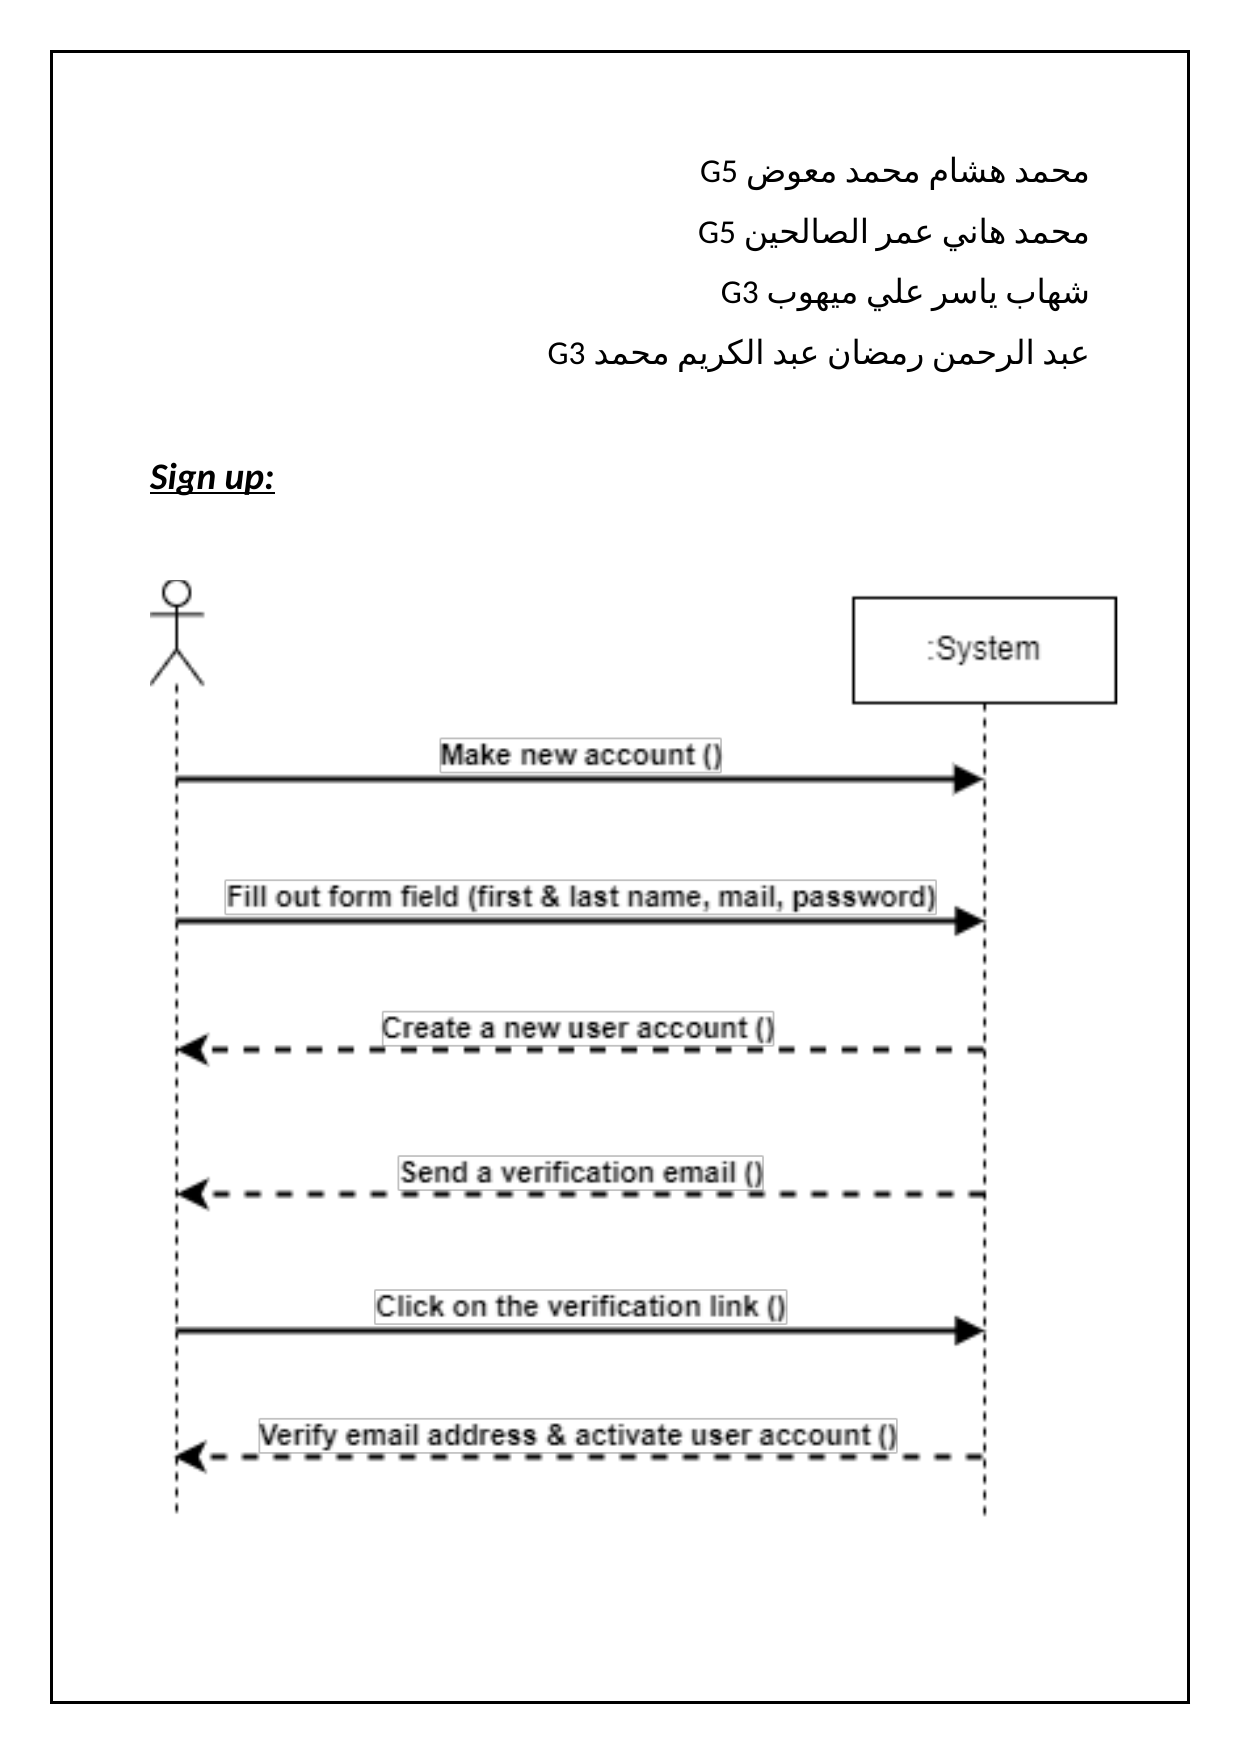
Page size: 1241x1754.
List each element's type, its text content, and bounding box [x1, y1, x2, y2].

picture [150, 580, 1118, 1522]
text Sign up: [150, 453, 1090, 499]
text محمد هاني عمر الصالحين G5 [150, 211, 1090, 251]
text محمد هشام محمد معوض G5 [150, 150, 1090, 191]
text شهاب ياسر علي ميهوب G3 [150, 271, 1090, 312]
text عبد الرحمن رمضان عبد الكريم محمد G3 [150, 332, 1090, 373]
